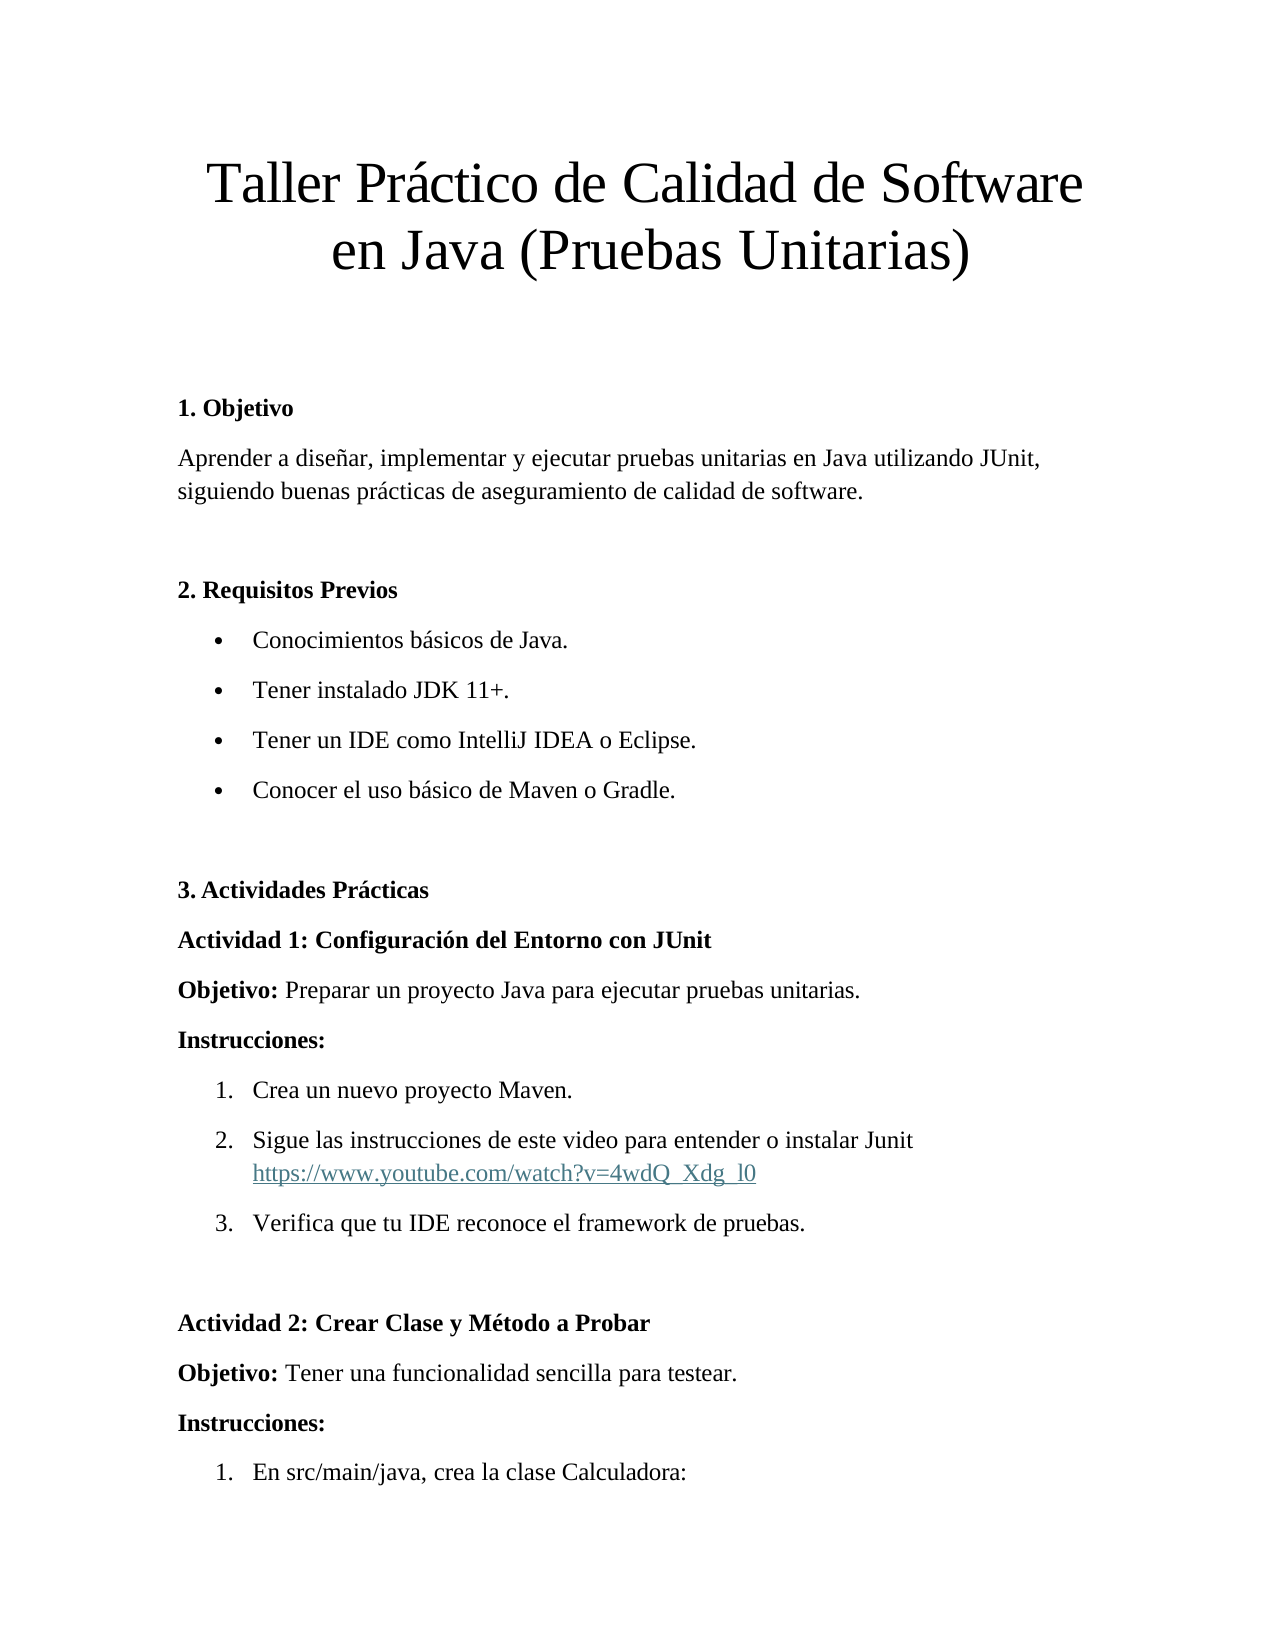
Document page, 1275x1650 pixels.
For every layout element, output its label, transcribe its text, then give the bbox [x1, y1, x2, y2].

text Objetivo: Tener una funcionalidad sencilla para testear. [177, 1358, 1162, 1386]
text Actividad 1: Configuración del Entorno con JUnit [177, 925, 1162, 954]
list Verifica que tu IDE reconoce el framework de pruebas. [215, 1208, 1162, 1237]
text Aprender a diseñar, implementar y ejecutar pruebas unitarias en Java utilizando JUnit, siguiendo buenas prácticas de aseguramiento de calidad de software. [177, 443, 1119, 505]
list En src/main/java, crea la clase Calculadora: [215, 1457, 1162, 1486]
subtitle Instrucciones: [177, 1408, 1162, 1436]
list Tener instalado JDK 11+. [215, 675, 1162, 704]
subtitle Actividades Prácticas [177, 875, 1162, 904]
subtitle Requisitos Previos [177, 575, 1162, 604]
list Crea un nuevo proyecto Maven. [215, 1075, 1162, 1104]
subtitle Objetivo [177, 393, 1162, 422]
text Objetivo: Preparar un proyecto Java para ejecutar pruebas unitarias. [177, 975, 1162, 1004]
list Sigue las instrucciones de este video para entender o instalar Junit https://www.youtube.com/watch?v=4wdQ_Xdg_l0 [215, 1125, 913, 1187]
title Taller Práctico de Calidad de Software en Java (Pruebas Unitarias) [206, 147, 1119, 282]
subtitle Instrucciones: [177, 1025, 1162, 1054]
subtitle Actividad 2: Crear Clase y Método a Probar [177, 1308, 1162, 1337]
list Conocer el uso básico de Maven o Gradle. [215, 775, 1162, 804]
list Tener un IDE como IntelliJ IDEA o Eclipse. [215, 725, 1162, 754]
list Conocimientos básicos de Java. [215, 625, 1162, 654]
